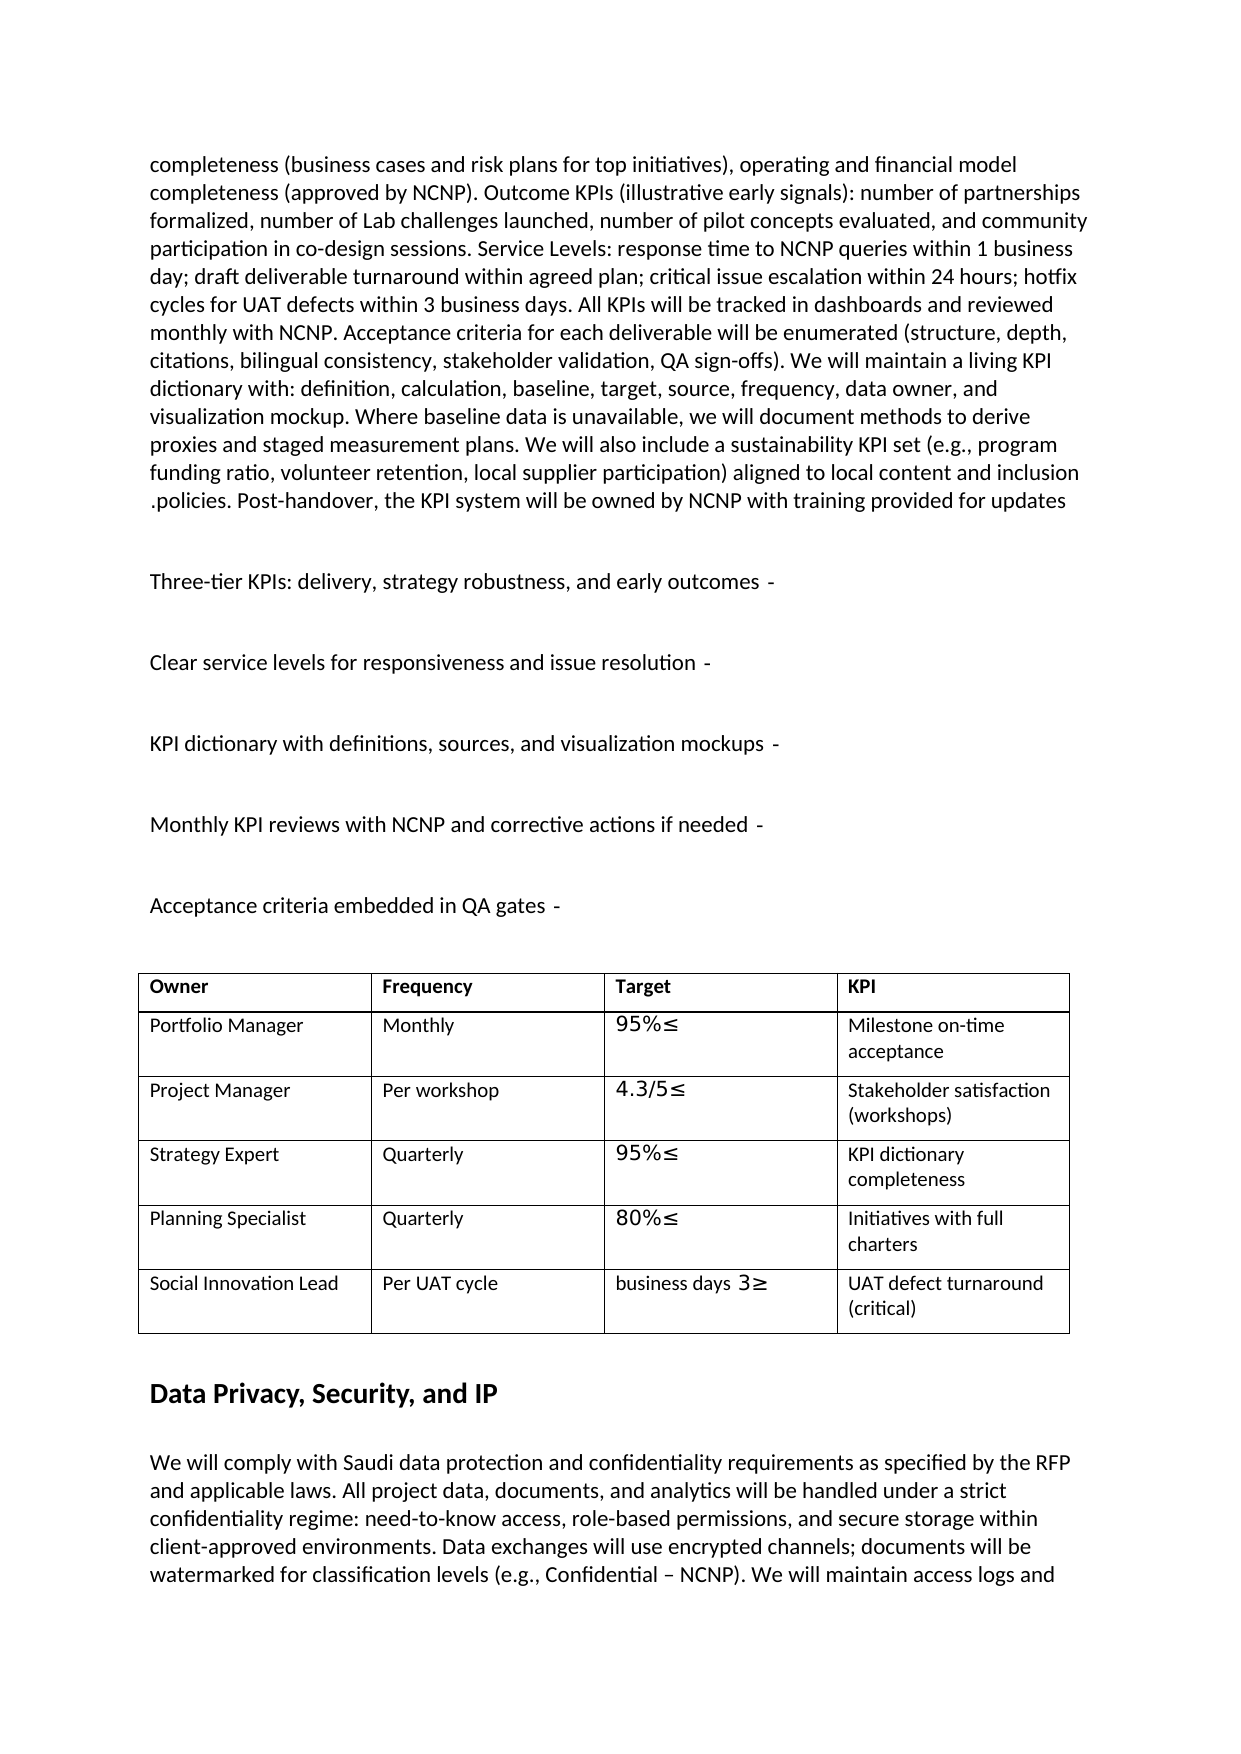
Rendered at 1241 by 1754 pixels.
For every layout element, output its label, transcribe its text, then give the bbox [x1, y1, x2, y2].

table_header KPI [838, 974, 1069, 1011]
table_cell Per UAT cycle [372, 1270, 604, 1333]
table_cell Stakeholder satisfaction (workshops) [838, 1077, 1069, 1140]
table_cell Quarterly [372, 1141, 604, 1204]
table_cell Per workshop [372, 1077, 604, 1140]
table_cell Planning Specialist [139, 1206, 371, 1269]
table_cell ≤3 business days [605, 1270, 837, 1333]
table_cell Social Innovation Lead [139, 1270, 371, 1333]
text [150, 150, 1090, 514]
table_cell ≥4.3/5 [605, 1077, 837, 1140]
table_cell Project Manager [139, 1077, 371, 1140]
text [150, 1448, 1090, 1588]
text - Clear service levels for responsiveness and issue resolution [150, 648, 1090, 676]
table_cell Monthly [372, 1013, 604, 1076]
text - KPI dictionary with definitions, sources, and visualization mockups [150, 729, 1090, 757]
text - Acceptance criteria embedded in QA gates [150, 891, 1090, 919]
table_cell ≥95% [605, 1141, 837, 1204]
table_header Target [605, 974, 837, 1011]
table_cell Milestone on-time acceptance [838, 1013, 1069, 1076]
table_header Frequency [372, 974, 604, 1011]
subtitle Data Privacy, Security, and IP [150, 1375, 1090, 1411]
table_header Owner [139, 974, 371, 1011]
table_cell Quarterly [372, 1206, 604, 1269]
table_cell KPI dictionary completeness [838, 1141, 1069, 1204]
table_cell ≥95% [605, 1013, 837, 1076]
table_cell UAT defect turnaround (critical) [838, 1270, 1069, 1333]
table_cell Portfolio Manager [139, 1013, 371, 1076]
text - Monthly KPI reviews with NCNP and corrective actions if needed [150, 810, 1090, 838]
table_cell Initiatives with full charters [838, 1206, 1069, 1269]
text - Three-tier KPIs: delivery, strategy robustness, and early outcomes [150, 567, 1090, 595]
table_cell Strategy Expert [139, 1141, 371, 1204]
table_cell ≥80% [605, 1206, 837, 1269]
